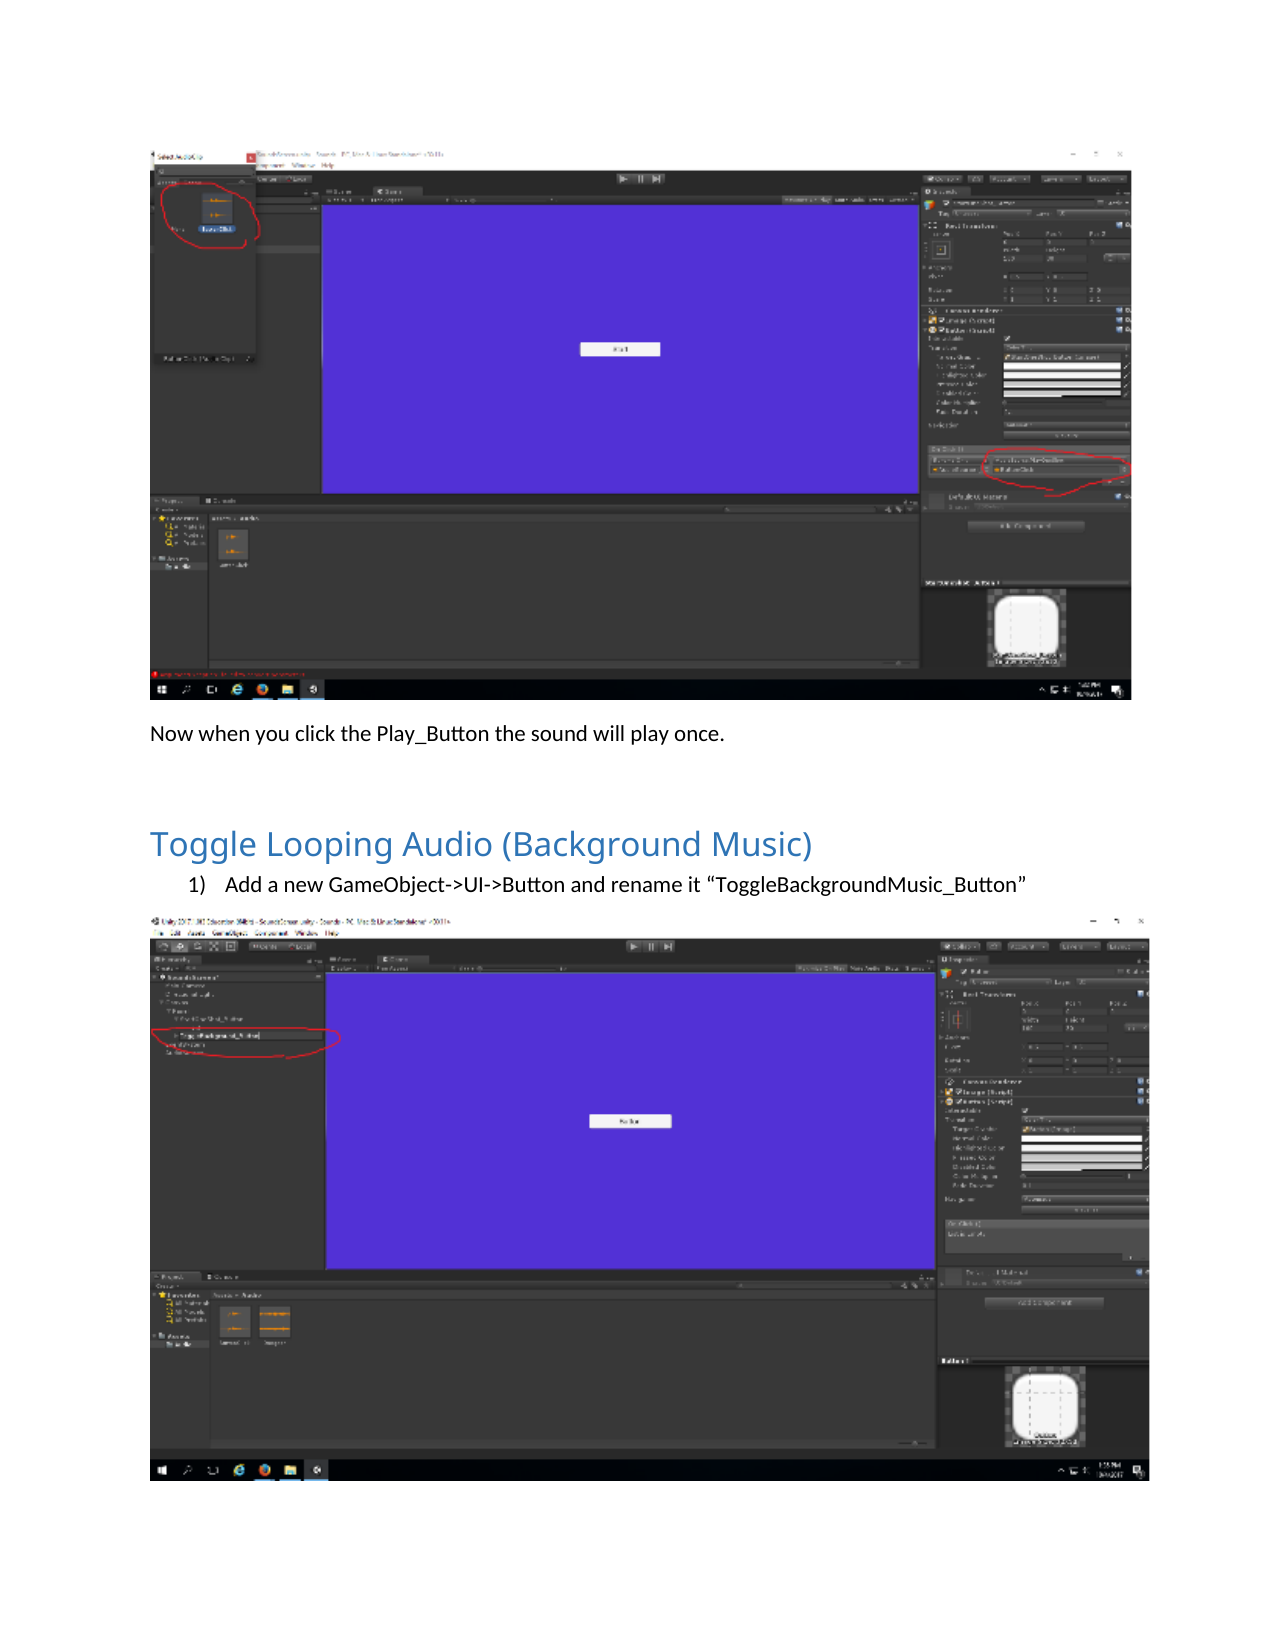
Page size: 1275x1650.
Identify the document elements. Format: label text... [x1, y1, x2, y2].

list Add a new GameObject->UI->Button and rename it “ToggleBackgroundMusic_Button” [187, 870, 1125, 898]
picture [150, 150, 1132, 700]
subtitle Toggle Looping Audio (Background Music) [150, 821, 1125, 866]
picture [150, 916, 1150, 1481]
text Now when you click the Play_Button the sound will play once. [150, 719, 1125, 747]
